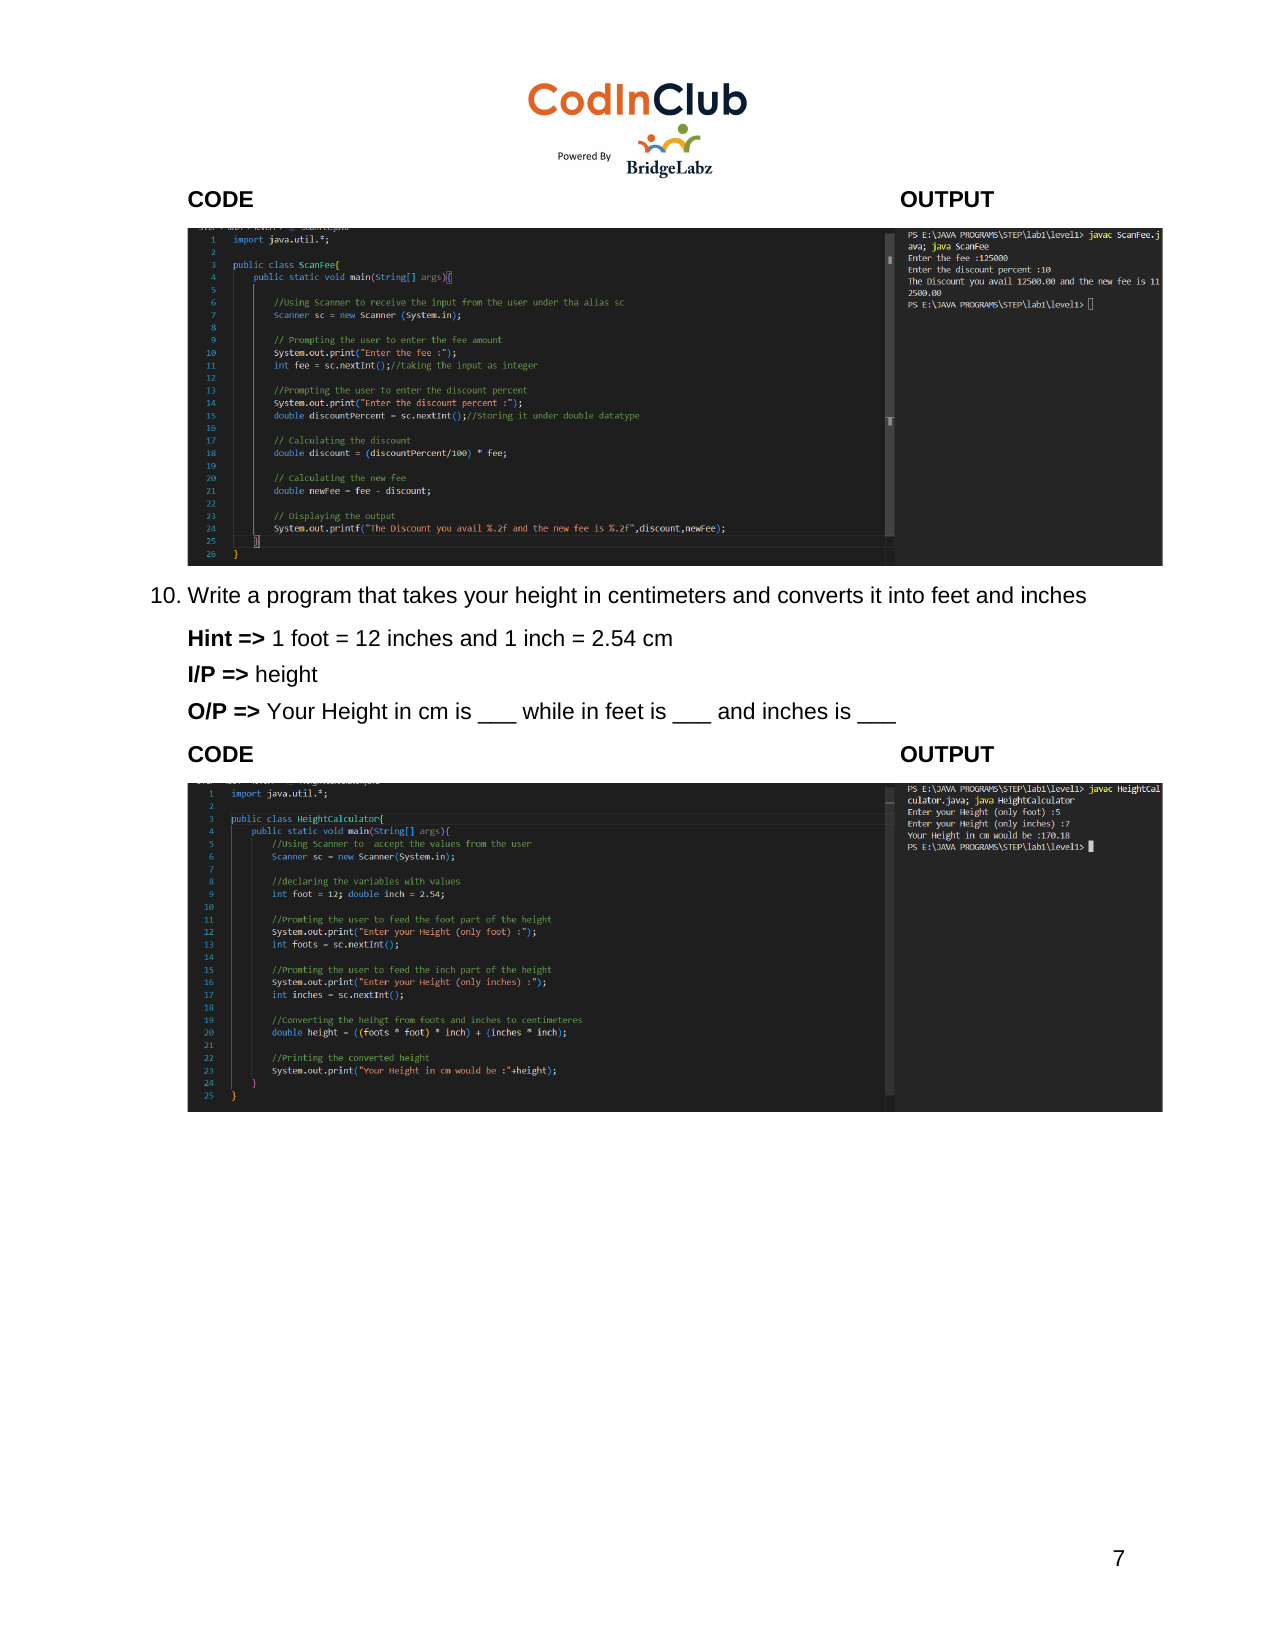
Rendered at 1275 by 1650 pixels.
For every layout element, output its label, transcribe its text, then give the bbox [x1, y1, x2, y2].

text CODE OUTPUT [187, 186, 1125, 213]
list Write a program that takes your height in centimeters and converts it into feet and inches [150, 582, 1125, 609]
text O/P => Your Height in cm is ___ while in feet is ___ and inches is ___ [187, 698, 1125, 724]
picture [523, 75, 752, 183]
text Hint => 1 foot = 12 inches and 1 inch = 2.54 cm [187, 625, 1125, 651]
picture [187, 783, 1163, 1112]
picture [187, 228, 1163, 566]
text I/P => height [187, 661, 1125, 688]
text CODE OUTPUT [187, 741, 1125, 767]
